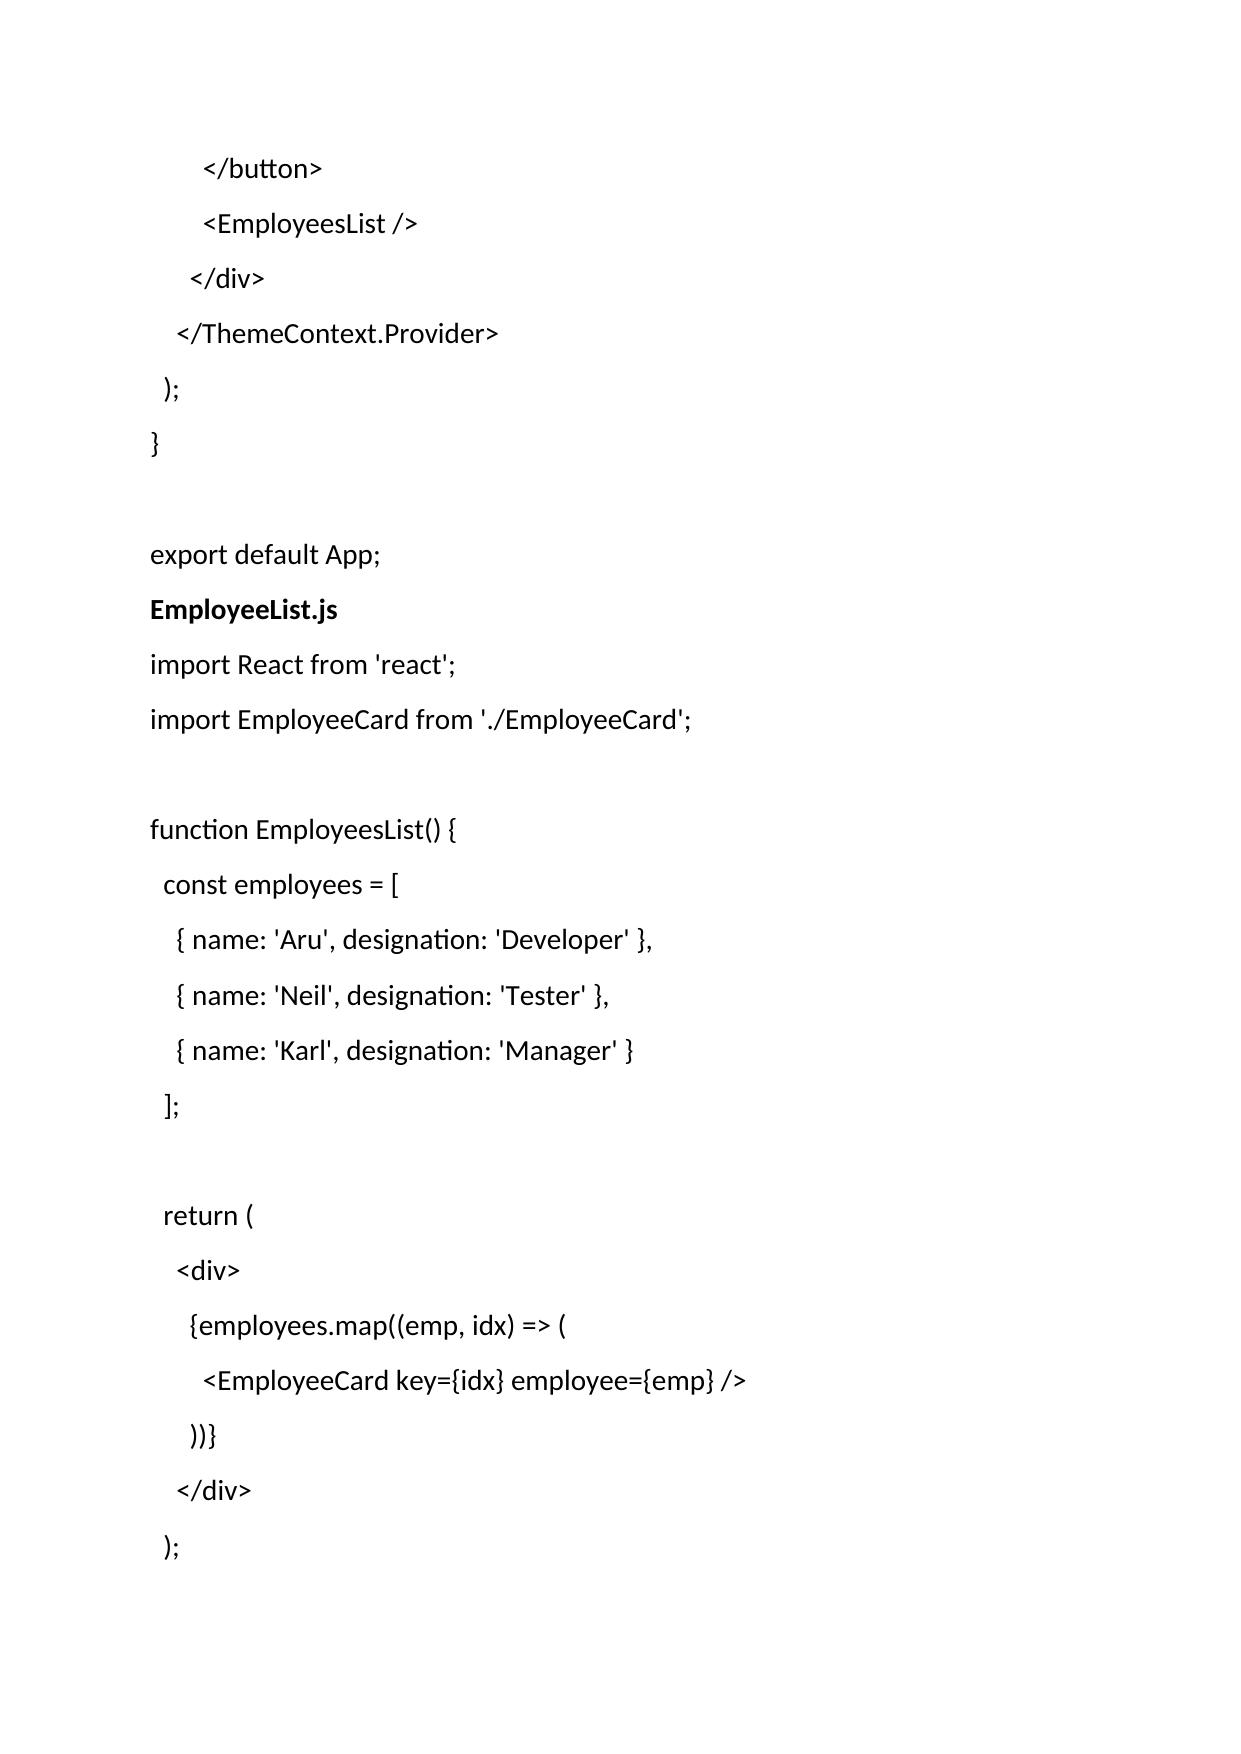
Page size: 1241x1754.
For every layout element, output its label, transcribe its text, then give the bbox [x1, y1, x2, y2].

text { name: 'Karl', designation: 'Manager' } [150, 1032, 1090, 1067]
text } [150, 426, 1090, 461]
text import React from 'react'; [150, 646, 1090, 682]
text const employees = [ [150, 866, 1090, 902]
text import EmployeeCard from './EmployeeCard'; [150, 701, 1090, 737]
text </div> [150, 260, 1090, 296]
text </ThemeContext.Provider> [150, 315, 1090, 351]
text { name: 'Aru', designation: 'Developer' }, [150, 921, 1090, 957]
text function EmployeesList() { [150, 811, 1090, 847]
text ); [150, 370, 1090, 406]
text <EmployeeCard key={idx} employee={emp} /> [150, 1362, 1090, 1398]
text ); [150, 1528, 1090, 1563]
text <EmployeesList /> [150, 205, 1090, 241]
text export default App; [150, 536, 1090, 571]
text ]; [150, 1087, 1090, 1122]
text return ( [150, 1197, 1090, 1233]
text </div> [150, 1472, 1090, 1508]
text <div> [150, 1252, 1090, 1288]
text ))} [150, 1417, 1090, 1453]
text EmployeeList.js [150, 591, 1090, 626]
text { name: 'Neil', designation: 'Tester' }, [150, 977, 1090, 1012]
text {employees.map((emp, idx) => ( [150, 1307, 1090, 1343]
text </button> [150, 150, 1090, 186]
